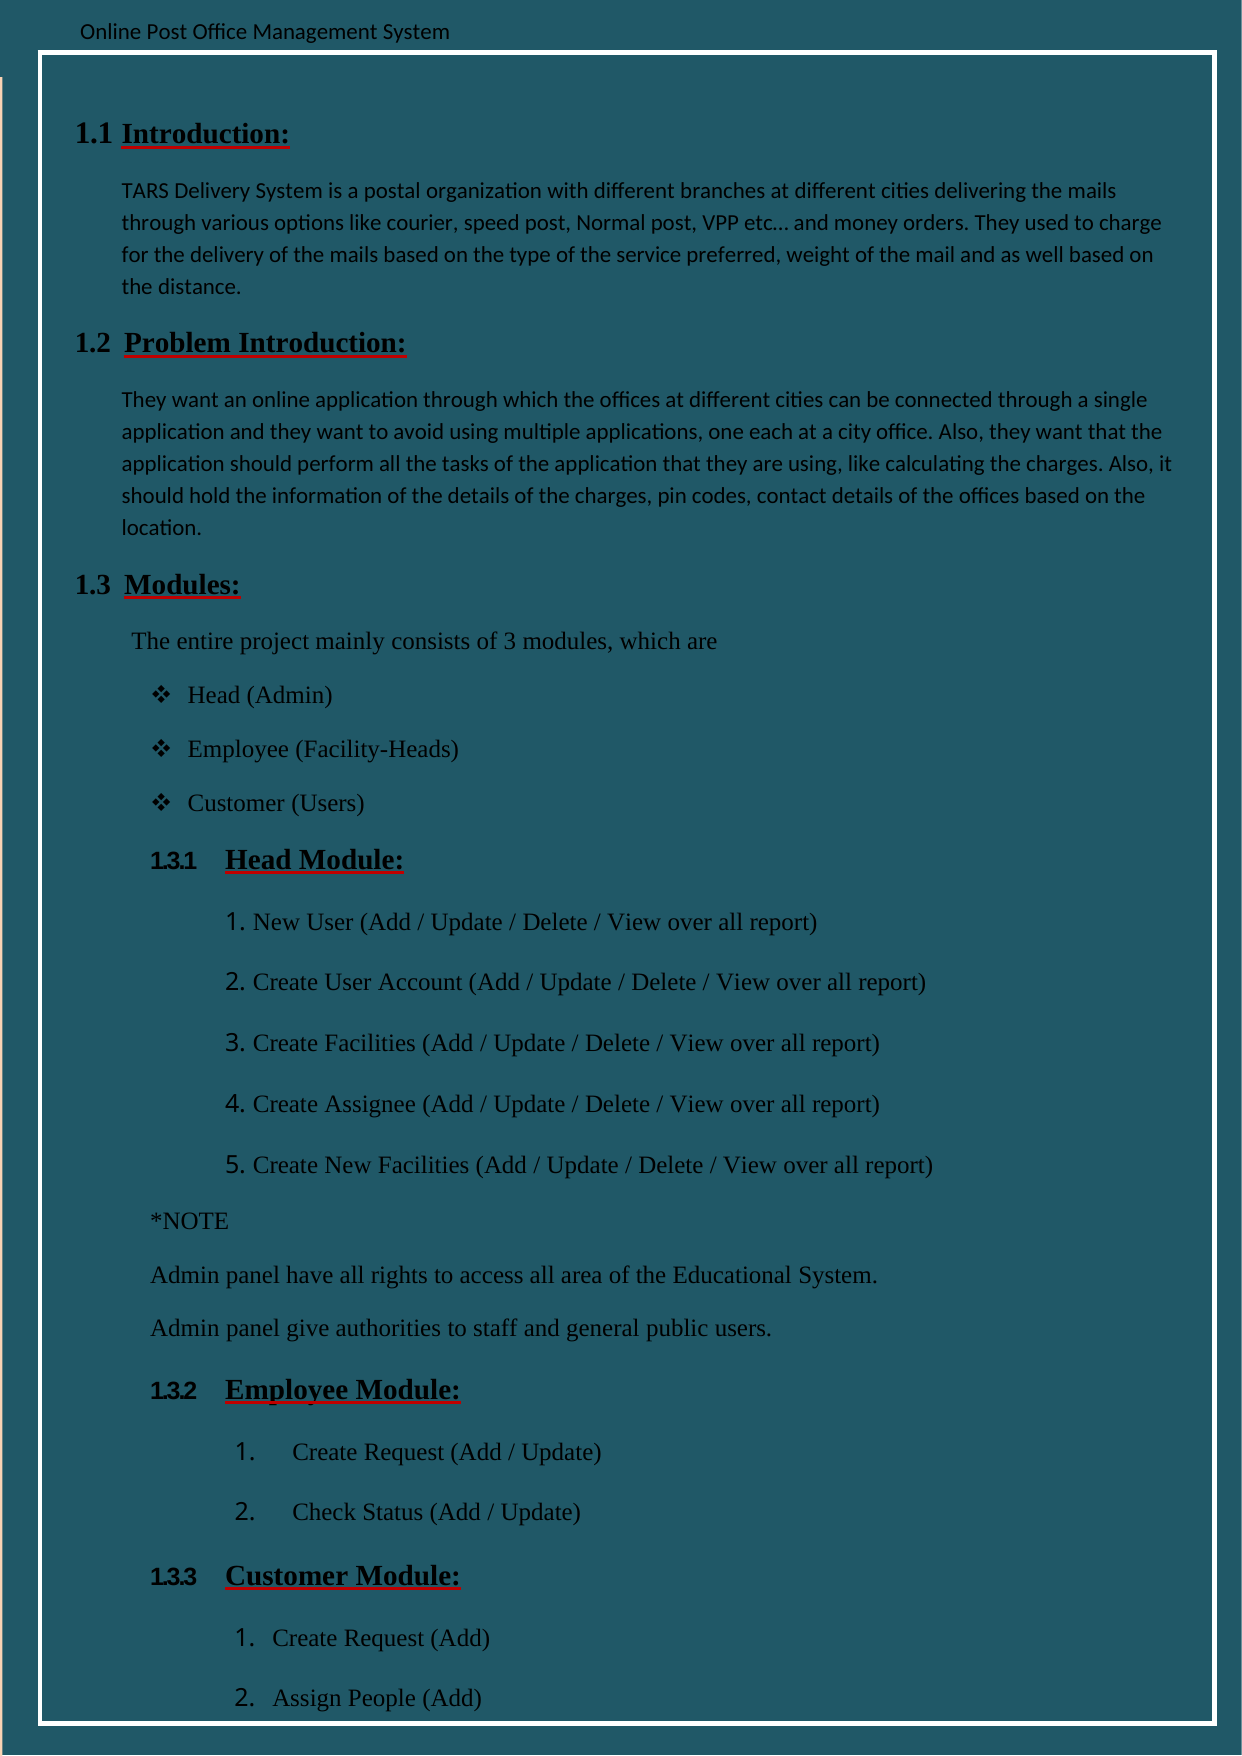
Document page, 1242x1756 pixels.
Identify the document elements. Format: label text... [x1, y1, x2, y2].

list Create Request (Add) [234, 1619, 1212, 1653]
text Online Post Office Management System [80, 17, 1217, 45]
list New User (Add / Update / Delete / View over all report) [225, 903, 1212, 937]
text The entire project mainly consists of 3 modules, which are [131, 626, 1212, 655]
subtitle Customer Module: [150, 1558, 1212, 1592]
list Create New Facilities (Add / Update / Delete / View over all report) [225, 1147, 1212, 1181]
list Head (Admin) [150, 680, 1212, 709]
subtitle Head Module: [150, 842, 1212, 876]
subtitle Modules: [74, 567, 1212, 601]
text Admin panel have all rights to access all area of the Educational System. Admin panel give authorities to staff and general public users. [150, 1260, 880, 1342]
list Create User Account (Add / Update / Delete / View over all report) [225, 964, 1212, 998]
subtitle Problem Introduction: [74, 326, 1212, 359]
text *NOTE [150, 1206, 1212, 1234]
list Create Assignee (Add / Update / Delete / View over all report) [225, 1086, 1212, 1120]
text They want an online application through which the offices at different cities can be connected through a single application and they want to avoid using multiple applications, one each at a city office. Also, they want that the application should perform all the tasks of the application that they are using, like calculating the charges. Also, it should hold the information of the details of the charges, pin codes, contact details of the offices based on the location. [121, 385, 1212, 542]
list Check Status (Add / Update) [234, 1494, 1212, 1528]
list Create Request (Add / Update) [234, 1433, 1212, 1467]
list Employee (Facility-Heads) [150, 734, 1212, 763]
list Create Facilities (Add / Update / Delete / View over all report) [225, 1025, 1212, 1059]
list Assign People (Add) [234, 1680, 1212, 1714]
text TARS Delivery System is a postal organization with different branches at different cities delivering the mails [121, 176, 1212, 204]
list Customer (Users) [150, 788, 1212, 817]
subtitle Introduction: [74, 114, 1212, 151]
subtitle Employee Module: [150, 1372, 1212, 1406]
text through various options like courier, speed post, Normal post, VPP etc… and money orders. They used to charge for the delivery of the mails based on the type of the service preferred, weight of the mail and as well based on the distance. [121, 208, 1166, 300]
